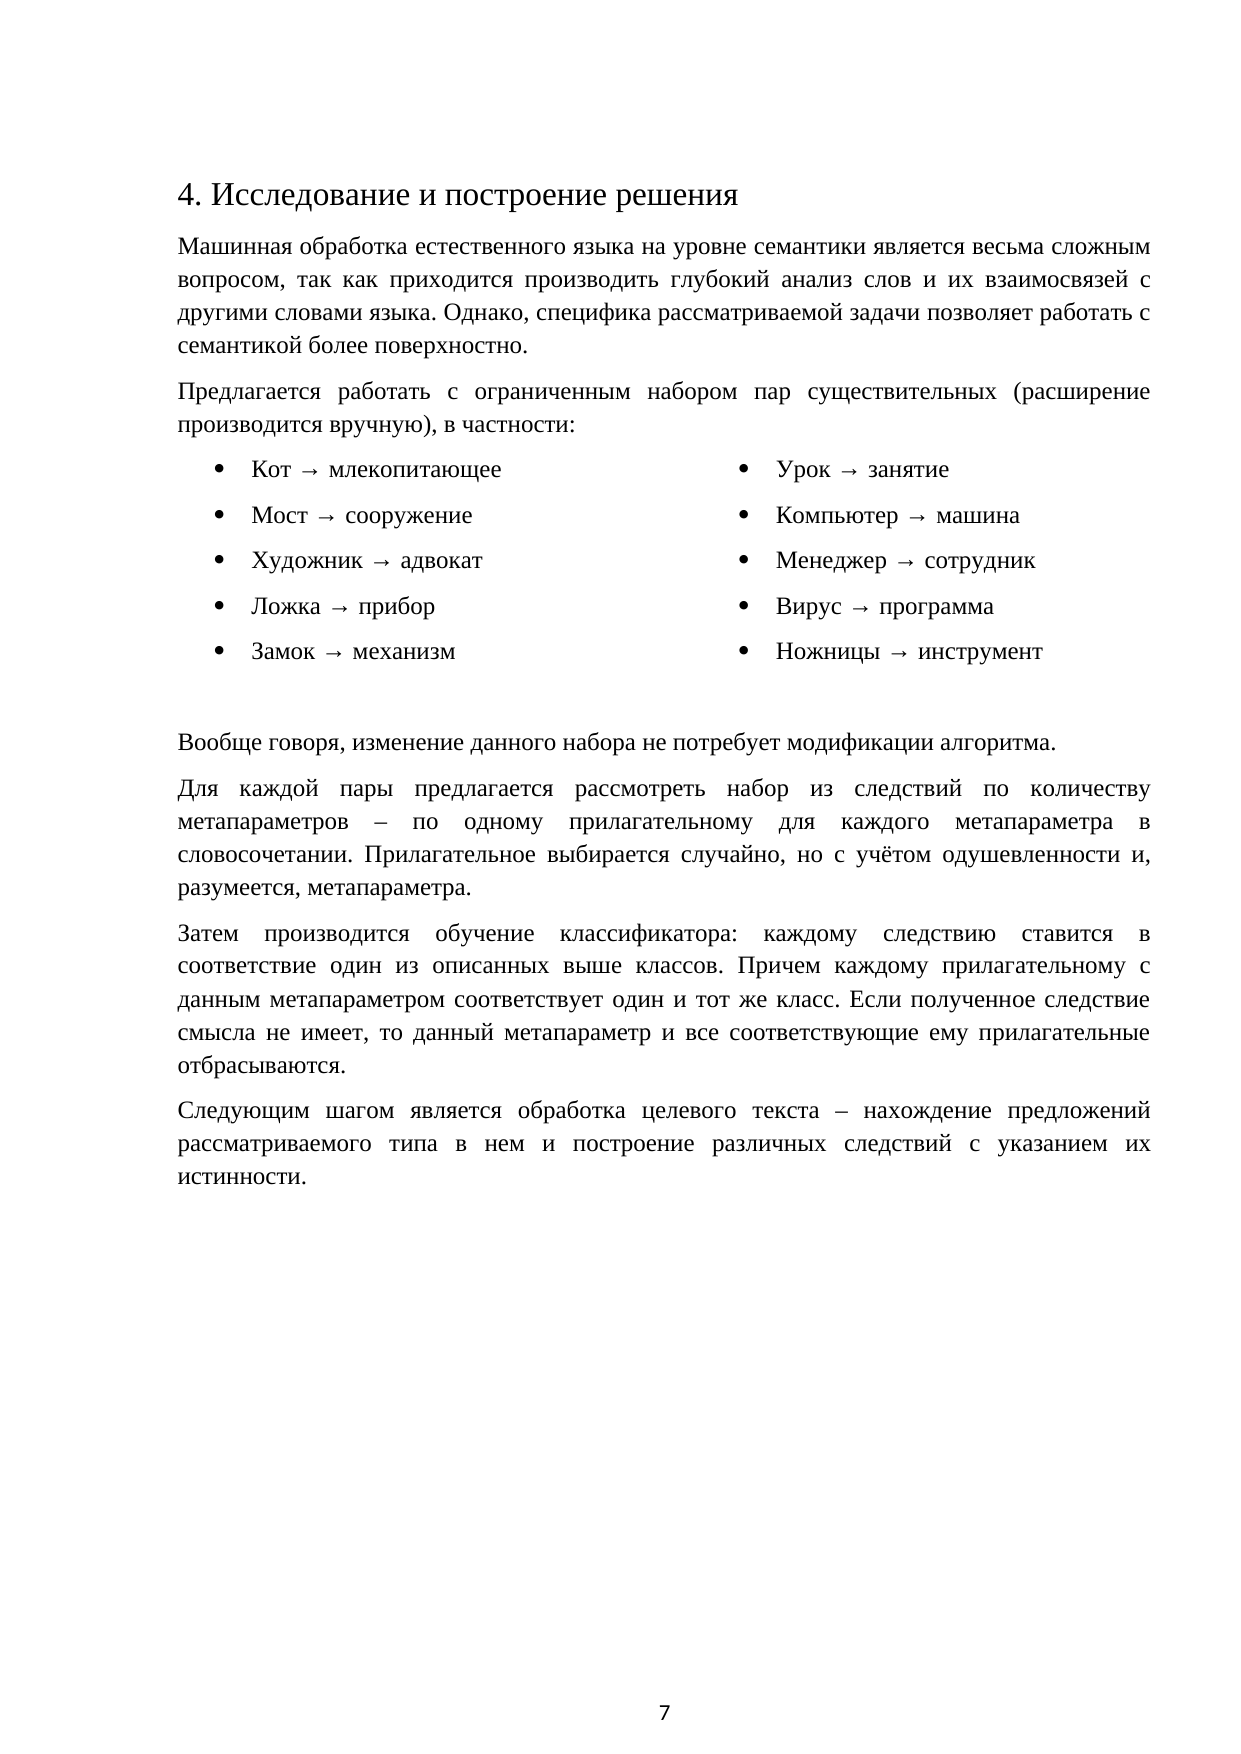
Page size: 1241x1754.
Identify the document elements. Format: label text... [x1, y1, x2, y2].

list Кот млекопитающее [215, 454, 627, 483]
list Ножницы инструмент [739, 636, 1152, 665]
text Машинная обработка естественного языка на уровне семантики является весьма сложным вопросом, так как приходится производить глубокий анализ слов и их взаимосвязей с другими словами языка. Однако, специфика рассматриваемой задачи позволяет работать с семантикой более поверхностно. [177, 231, 1152, 359]
text 4. Исследование и построение решения [177, 175, 1152, 213]
list Компьютер машина [739, 500, 1152, 529]
list Урок занятие [739, 454, 1152, 483]
list Художник адвокат [215, 545, 627, 574]
text Предлагается работать с ограниченным набором пар существительных (расширение производится вручную), в частности: [177, 376, 1152, 438]
list Вирус программа [739, 591, 1152, 620]
text Затем производится обучение классификатора: каждому следствию ставится в соответствие один из описанных выше классов. Причем каждому прилагательному с данным метапараметром соответствует один и тот же класс. Если полученное следствие смысла не имеет, то данный метапараметр и все соответствующие ему прилагательные отбрасываются. [177, 918, 1152, 1078]
text Для каждой пары предлагается рассмотреть набор из следствий по количеству метапараметров – по одному прилагательному для каждого метапараметра в словосочетании. Прилагательное выбирается случайно, но с учётом одушевленности и, разумеется, метапараметра. [177, 773, 1152, 901]
text Следующим шагом является обработка целевого текста – нахождение предложений рассматриваемого типа в нем и построение различных следствий с указанием их истинности. [177, 1095, 1152, 1190]
list Менеджер сотрудник [739, 545, 1152, 574]
list Замок механизм [215, 636, 627, 665]
text Вообще говоря, изменение данного набора не потребует модификации алгоритма. [177, 727, 1152, 756]
list Мост сооружение [215, 500, 627, 529]
list Ложка прибор [215, 591, 627, 620]
